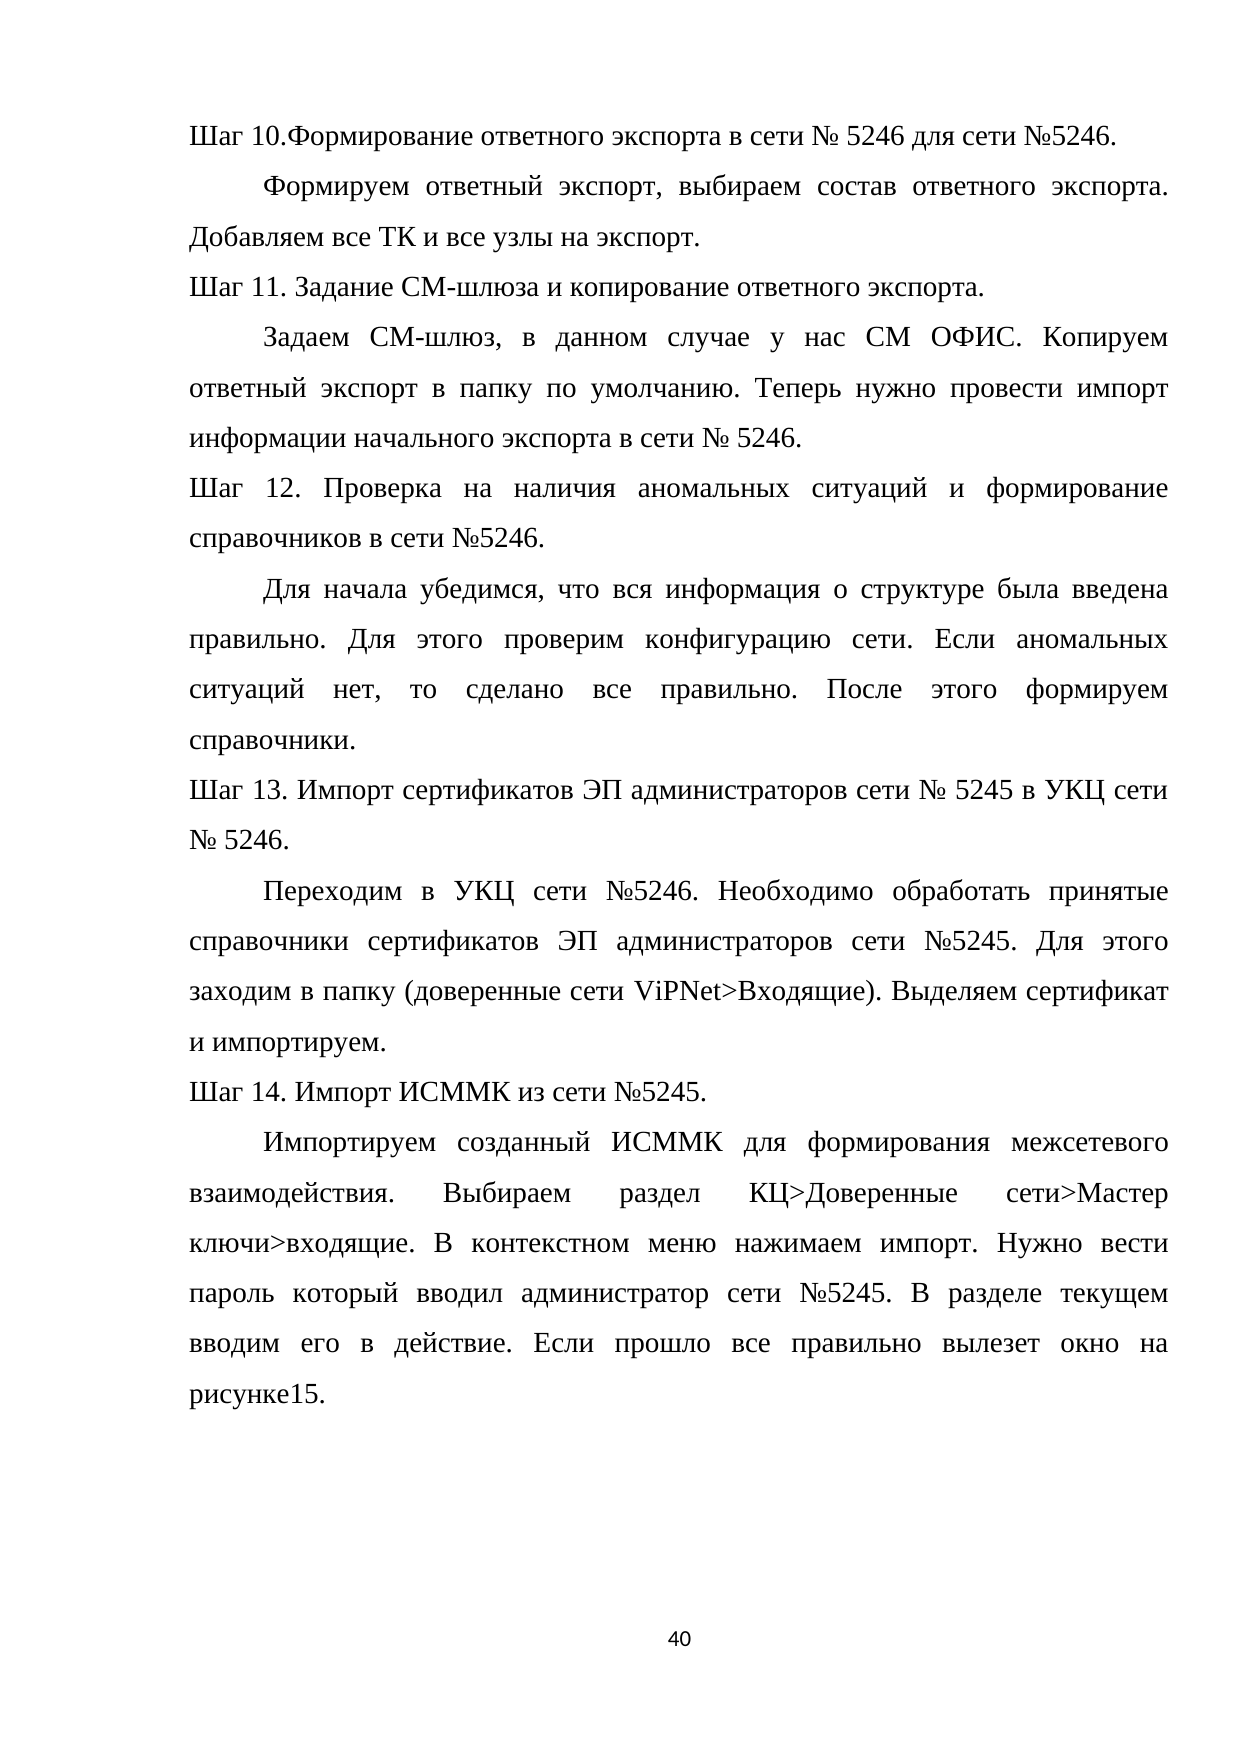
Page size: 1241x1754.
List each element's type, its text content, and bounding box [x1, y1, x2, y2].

text Шаг 11. Задание СМ-шлюза и копирование ответного экспорта. [189, 269, 1169, 303]
text Шаг 10.Формирование ответного экспорта в сети № 5246 для сети №5246. [189, 118, 1169, 152]
text Переходим в УКЦ сети №5246. Необходимо обработать принятые справочники сертификатов ЭП администраторов сети №5245. Для этого заходим в папку (доверенные сети ViPNet>Входящие). Выделяем сертификат и импортируем. [189, 873, 1169, 1057]
text Шаг 14. Импорт ИСММК из сети №5245. [189, 1074, 1169, 1108]
text Импортируем созданный ИСММК для формирования межсетевого взаимодействия. Выбираем раздел КЦ>Доверенные сети>Мастер ключи>входящие. В контекстном меню нажимаем импорт. Нужно вести пароль который вводил администратор сети №5245. В разделе текущем вводим его в действие. Если прошло все правильно вылезет окно на рисунке15. [189, 1124, 1169, 1409]
text Шаг 12. Проверка на наличия аномальных ситуаций и формирование справочников в сети №5246. [189, 470, 1169, 554]
text Для начала убедимся, что вся информация о структуре была введена правильно. Для этого проверим конфигурацию сети. Если аномальных ситуаций нет, то сделано все правильно. После этого формируем справочники. [189, 571, 1169, 755]
text Задаем СМ-шлюз, в данном случае у нас СМ ОФИС. Копируем ответный экспорт в папку по умолчанию. Теперь нужно провести импорт информации начального экспорта в сети № 5246. [189, 319, 1169, 453]
text Шаг 13. Импорт сертификатов ЭП администраторов сети № 5245 в УКЦ сети № 5246. [189, 772, 1169, 856]
text Формируем ответный экспорт, выбираем состав ответного экспорта. Добавляем все ТК и все узлы на экспорт. [189, 168, 1169, 252]
